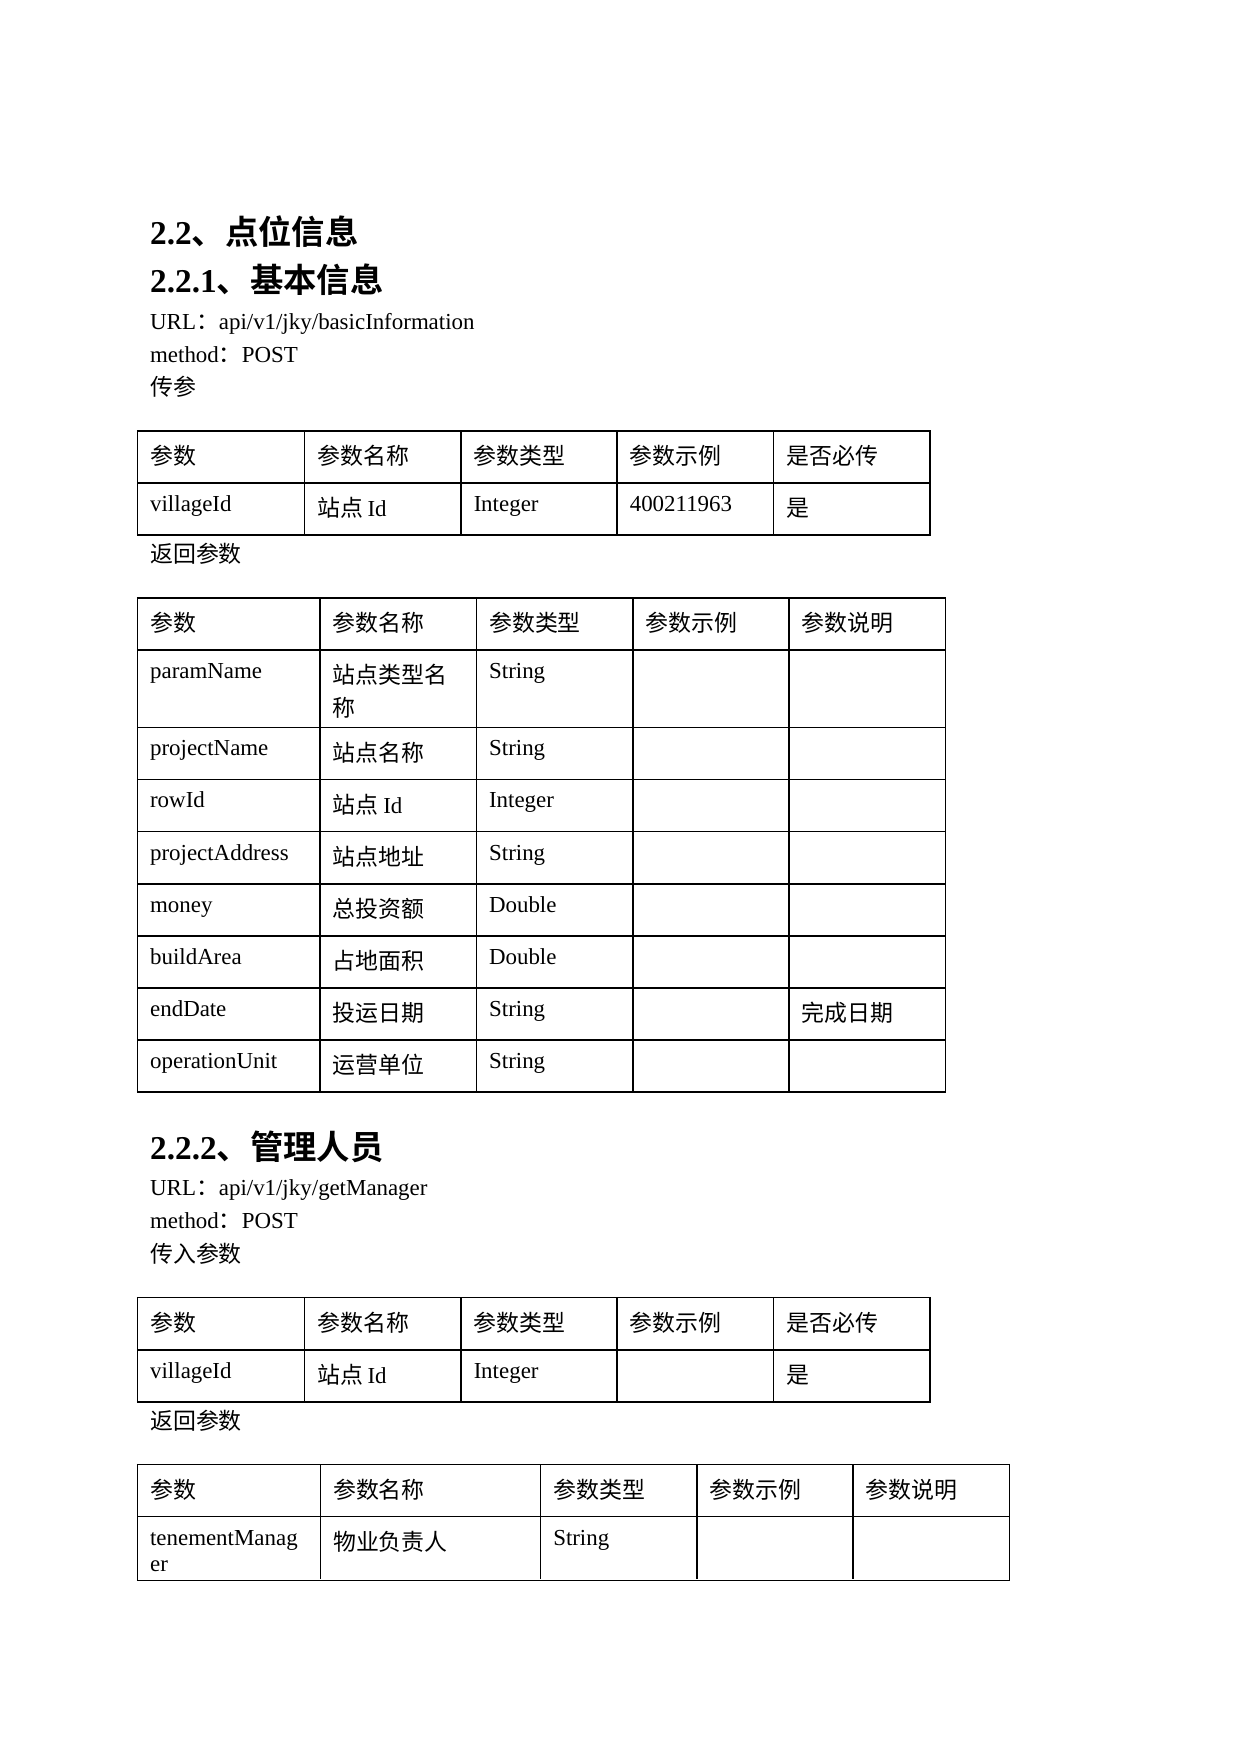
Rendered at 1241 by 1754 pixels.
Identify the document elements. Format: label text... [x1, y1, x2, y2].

table_header 是否必传 [774, 432, 929, 482]
table_cell [634, 780, 788, 831]
table_cell 是 [774, 1351, 929, 1401]
table_cell Double [477, 885, 632, 935]
table_cell String [477, 1041, 632, 1091]
table_cell villageId [138, 484, 304, 534]
table_cell Integer [462, 484, 616, 534]
table_cell villageId [138, 1351, 304, 1401]
table_cell [790, 832, 945, 883]
text 返回参数 [150, 1402, 1090, 1436]
table_header 参数类型 [541, 1465, 696, 1516]
text 返回参数 [150, 536, 1090, 569]
table_cell 投运日期 [321, 989, 476, 1039]
table_header 参数名称 [321, 599, 476, 649]
table_cell projectAddress [138, 832, 319, 883]
table_cell [634, 885, 788, 935]
table_header 是否必传 [774, 1298, 929, 1349]
table_header 参数 [138, 1298, 304, 1349]
table_cell money [138, 885, 319, 935]
table_cell 运营单位 [321, 1041, 476, 1091]
table_header 参数类型 [462, 432, 616, 482]
table_header 参数类型 [462, 1298, 616, 1349]
table_cell Integer [462, 1351, 616, 1401]
table_cell [634, 937, 788, 987]
text method：POST [150, 336, 1090, 369]
table_cell [634, 728, 788, 779]
table_header 参数示例 [698, 1465, 852, 1516]
table_cell [790, 780, 945, 831]
table_cell [634, 1041, 788, 1091]
text 传入参数 [150, 1236, 1090, 1269]
table_cell 完成日期 [790, 989, 945, 1039]
table_cell [634, 651, 788, 727]
table_header 参数 [138, 599, 319, 649]
table_header 参数 [138, 1465, 320, 1516]
table_cell [634, 832, 788, 883]
table_cell [618, 1351, 773, 1401]
table_cell 物业负责人 [321, 1517, 540, 1579]
text URL：api/v1/jky/basicInformation [150, 302, 1090, 336]
table_cell Double [477, 937, 632, 987]
table_cell [790, 728, 945, 779]
table_cell 站点Id [305, 1351, 460, 1401]
table_header 参数名称 [305, 1298, 460, 1349]
table_header 参数示例 [618, 432, 773, 482]
table_header 参数 [138, 432, 304, 482]
table_cell rowId [138, 780, 319, 831]
table_header 参数类型 [477, 599, 632, 649]
table_cell String [477, 832, 632, 883]
table_cell 站点Id [321, 780, 476, 831]
table_cell endDate [138, 989, 319, 1039]
table_cell [854, 1517, 1009, 1579]
table_cell paramName [138, 651, 319, 727]
table_cell [698, 1517, 852, 1579]
table_cell operationUnit [138, 1041, 319, 1091]
text URL：api/v1/jky/getManager [150, 1169, 1090, 1202]
table_cell [790, 651, 945, 727]
table_cell projectName [138, 728, 319, 779]
table_cell [790, 1041, 945, 1091]
text method：POST [150, 1202, 1090, 1236]
table_header 参数示例 [634, 599, 788, 649]
table_cell 是 [774, 484, 929, 534]
table_cell 占地面积 [321, 937, 476, 987]
table_cell [634, 989, 788, 1039]
table_header 参数示例 [618, 1298, 773, 1349]
table_cell String [477, 989, 632, 1039]
table_cell String [541, 1517, 696, 1579]
table_cell 站点名称 [321, 728, 476, 779]
text 传参 [150, 369, 1090, 402]
table_cell Integer [477, 780, 632, 831]
table_cell 站点地址 [321, 832, 476, 883]
table_cell buildArea [138, 937, 319, 987]
table_cell [790, 885, 945, 935]
table_cell 站点类型名称 [321, 651, 476, 727]
table_cell tenementManager [138, 1517, 320, 1579]
table_header 参数说明 [854, 1465, 1009, 1516]
table_cell [790, 937, 945, 987]
table_cell String [477, 728, 632, 779]
table_header 参数说明 [790, 599, 945, 649]
table_cell String [477, 651, 632, 727]
table_cell 站点Id [305, 484, 460, 534]
table_cell 总投资额 [321, 885, 476, 935]
table_header 参数名称 [305, 432, 460, 482]
table_header 参数名称 [321, 1465, 540, 1516]
table_cell 400211963 [618, 484, 773, 534]
